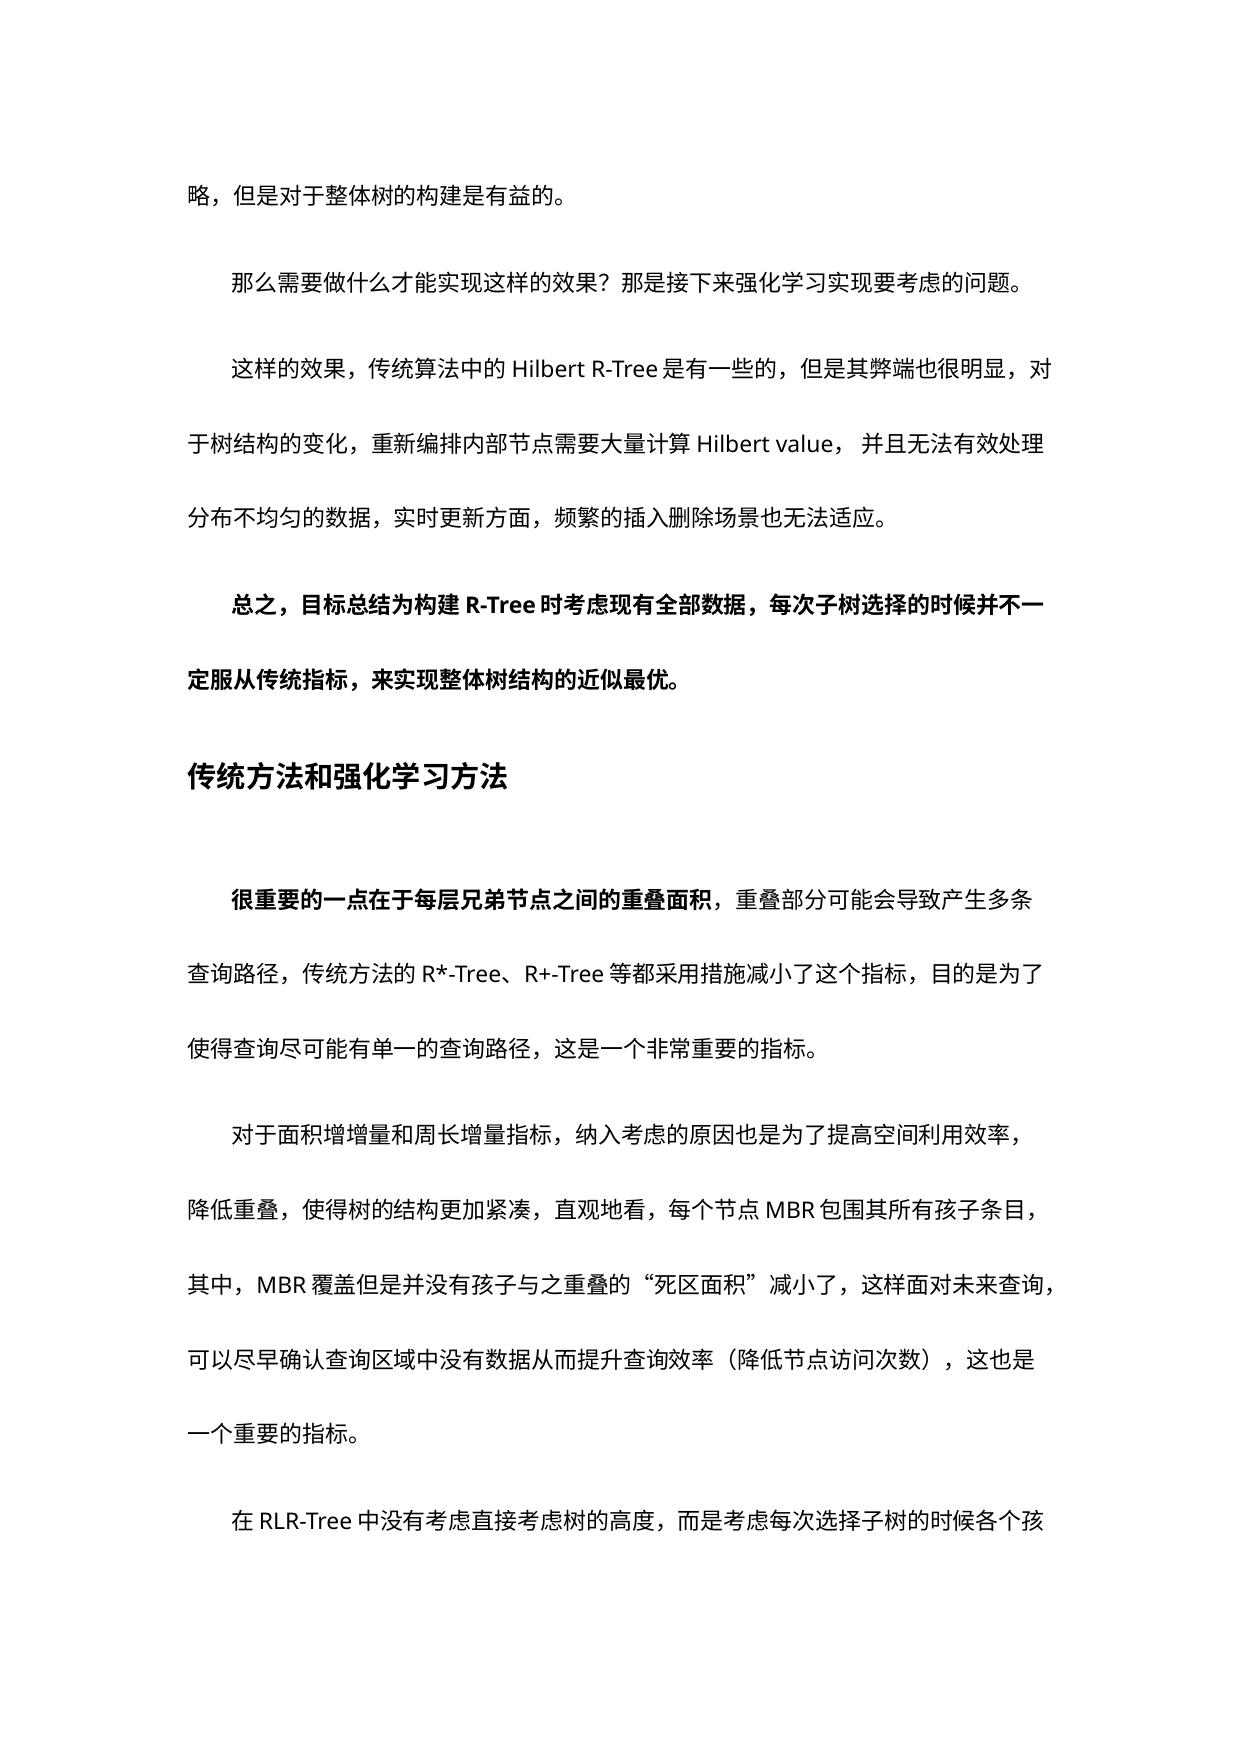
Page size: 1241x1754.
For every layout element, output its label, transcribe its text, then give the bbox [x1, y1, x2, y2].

text 对于面积增增量和周长增量指标，纳入考虑的原因也是为了提高空间利用效率，降低重叠，使得树的结构更加紧凑，直观地看，每个节点MBR包围其所有孩子条目，其中，MBR覆盖但是并没有孩子与之重叠的“死区面积”减小了，这样面对未来查询，可以尽早确认查询区域中没有数据从而提升查询效率（降低节点访问次数），这也是一个重要的指标。 [187, 1102, 1053, 1465]
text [187, 162, 1053, 227]
text 总之，目标总结为构建R-Tree时考虑现有全部数据，每次子树选择的时候并不一定服从传统指标，来实现整体树结构的近似最优。 [187, 571, 1053, 711]
text 很重要的一点在于每层兄弟节点之间的重叠面积，重叠部分可能会导致产生多条查询路径，传统方法的R*-Tree、R+-Tree等都采用措施减小了这个指标，目的是为了使得查询尽可能有单一的查询路径，这是一个非常重要的指标。 [187, 866, 1053, 1080]
subtitle 传统方法和强化学习方法 [187, 743, 1053, 808]
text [187, 1487, 1053, 1552]
text 这样的效果，传统算法中的 Hilbert R-Tree是有一些的，但是其弊端也很明显，对于树结构的变化，重新编排内部节点需要大量计算Hilbert value， 并且无法有效处理分布不均匀的数据，实时更新方面，频繁的插入删除场景也无法适应。 [187, 335, 1053, 549]
text 那么需要做什么才能实现这样的效果？那是接下来强化学习实现要考虑的问题。 [187, 248, 1053, 313]
